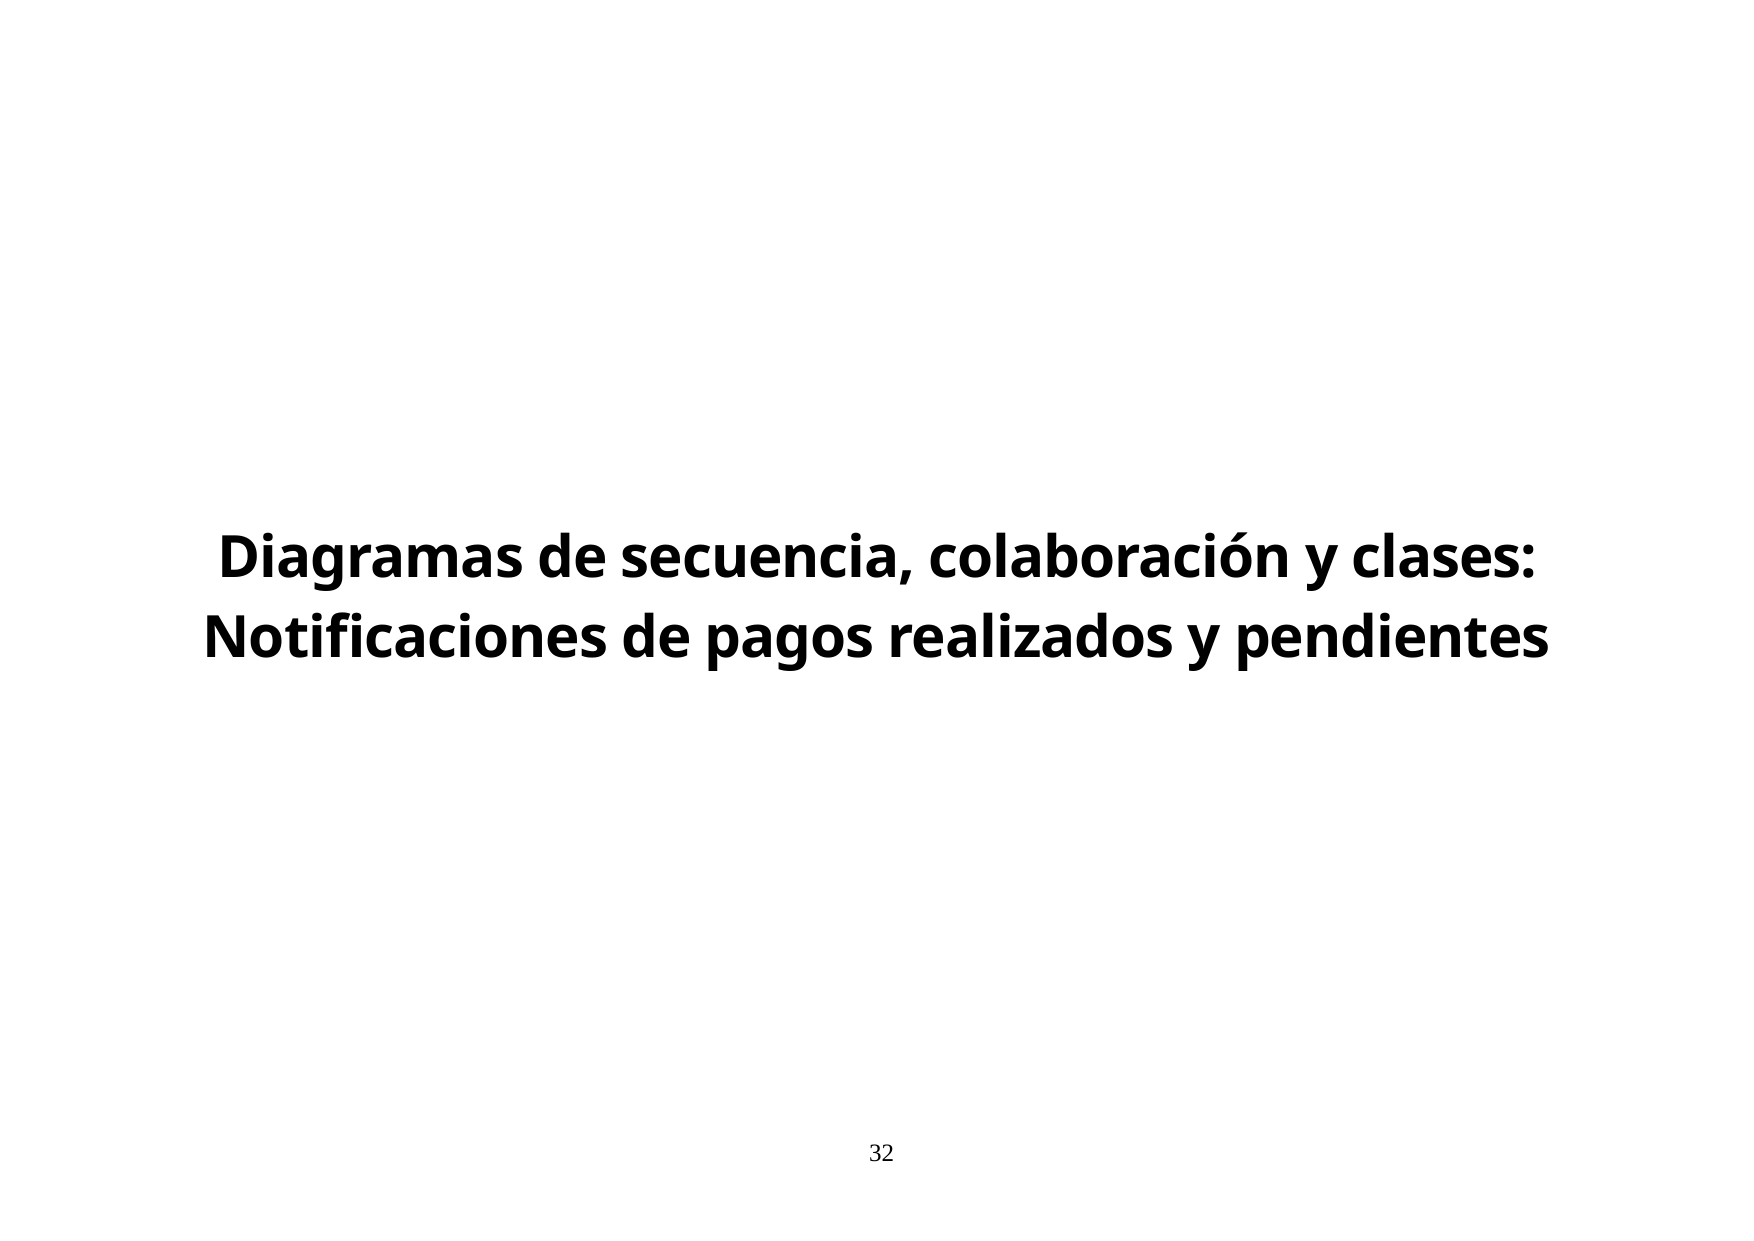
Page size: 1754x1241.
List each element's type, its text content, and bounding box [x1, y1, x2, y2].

title Diagramas de secuencia, colaboración y clases: Notificaciones de pagos realizados y pendientes [148, 515, 1606, 674]
